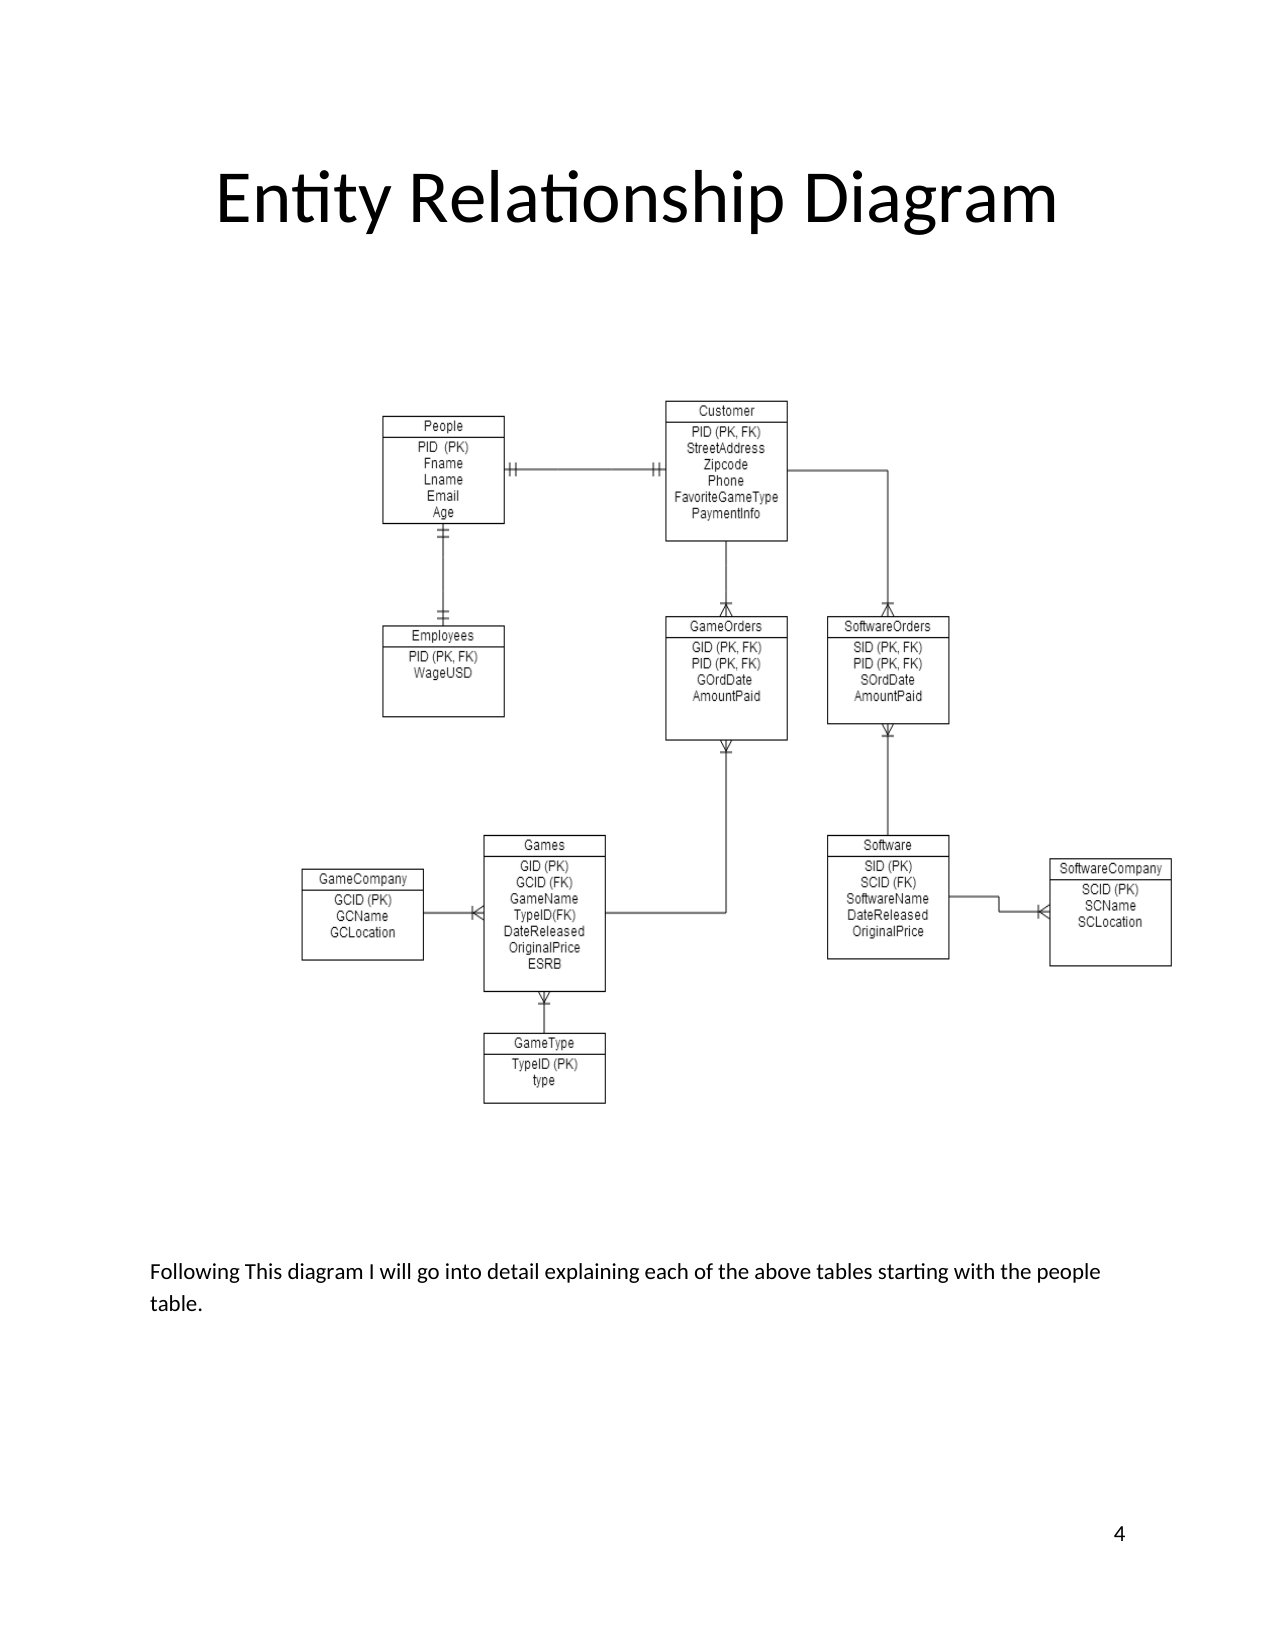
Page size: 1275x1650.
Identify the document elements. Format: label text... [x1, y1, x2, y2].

text Following This diagram I will go into detail explaining each of the above tables starting with the people table. [150, 1257, 1125, 1317]
picture [150, 382, 1193, 1126]
text Entity Relationship Diagram [150, 150, 1125, 242]
